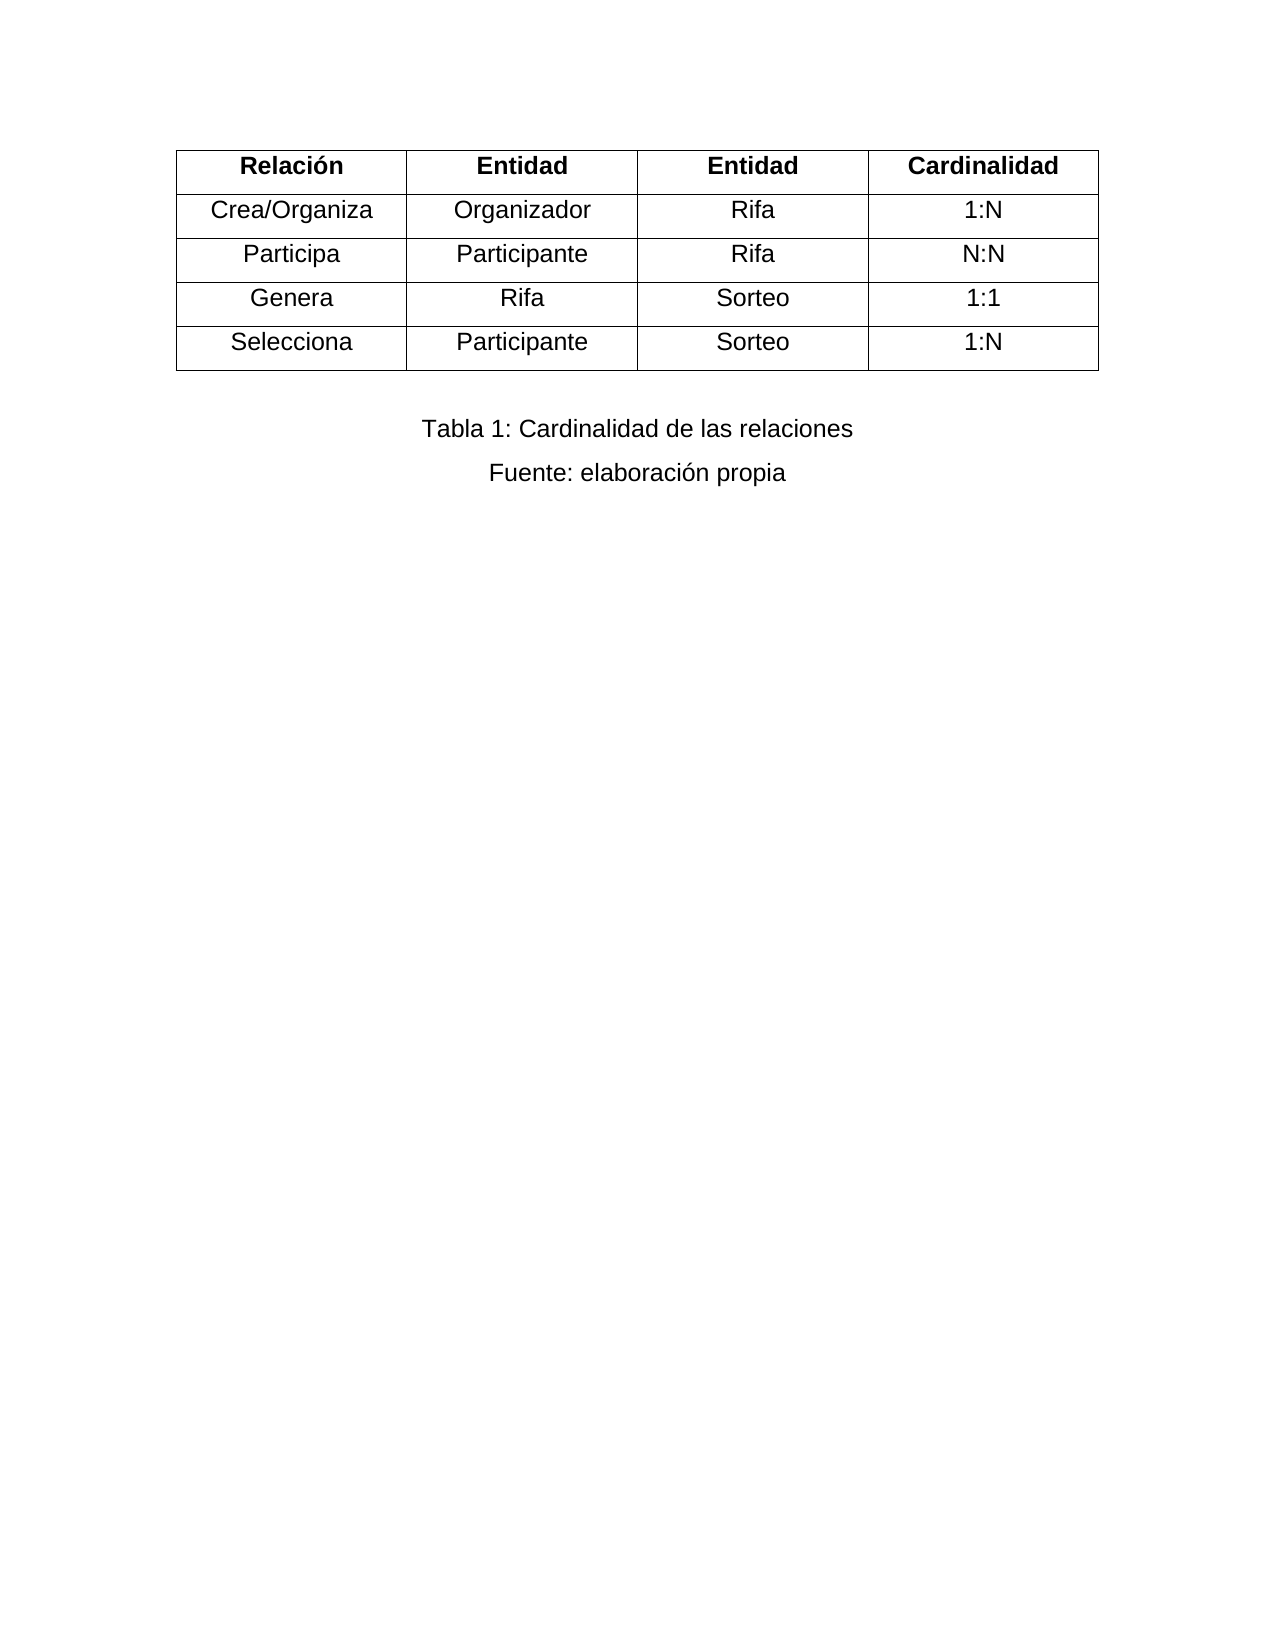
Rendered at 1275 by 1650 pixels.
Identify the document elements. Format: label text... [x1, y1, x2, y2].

table_header Entidad [638, 151, 868, 194]
table_cell Crea/Organiza [177, 195, 406, 238]
table_cell 1:N [869, 195, 1098, 238]
table_cell 1:N [869, 327, 1098, 370]
text Tabla 1: Cardinalidad de las relaciones [187, 414, 1087, 443]
table_cell Participante [407, 239, 637, 282]
table_header Entidad [407, 151, 637, 194]
table_cell Selecciona [177, 327, 406, 370]
table_cell Sorteo [638, 327, 868, 370]
table_cell Rifa [638, 195, 868, 238]
table_cell Rifa [407, 283, 637, 326]
table_header Cardinalidad [869, 151, 1098, 194]
table_header Relación [177, 151, 406, 194]
table_cell N:N [869, 239, 1098, 282]
table_cell Genera [177, 283, 406, 326]
table_cell Rifa [638, 239, 868, 282]
table_cell Participante [407, 327, 637, 370]
table_cell 1:1 [869, 283, 1098, 326]
table_cell Participa [177, 239, 406, 282]
text Fuente: elaboración propia [187, 458, 1087, 486]
table_cell Organizador [407, 195, 637, 238]
table_cell Sorteo [638, 283, 868, 326]
